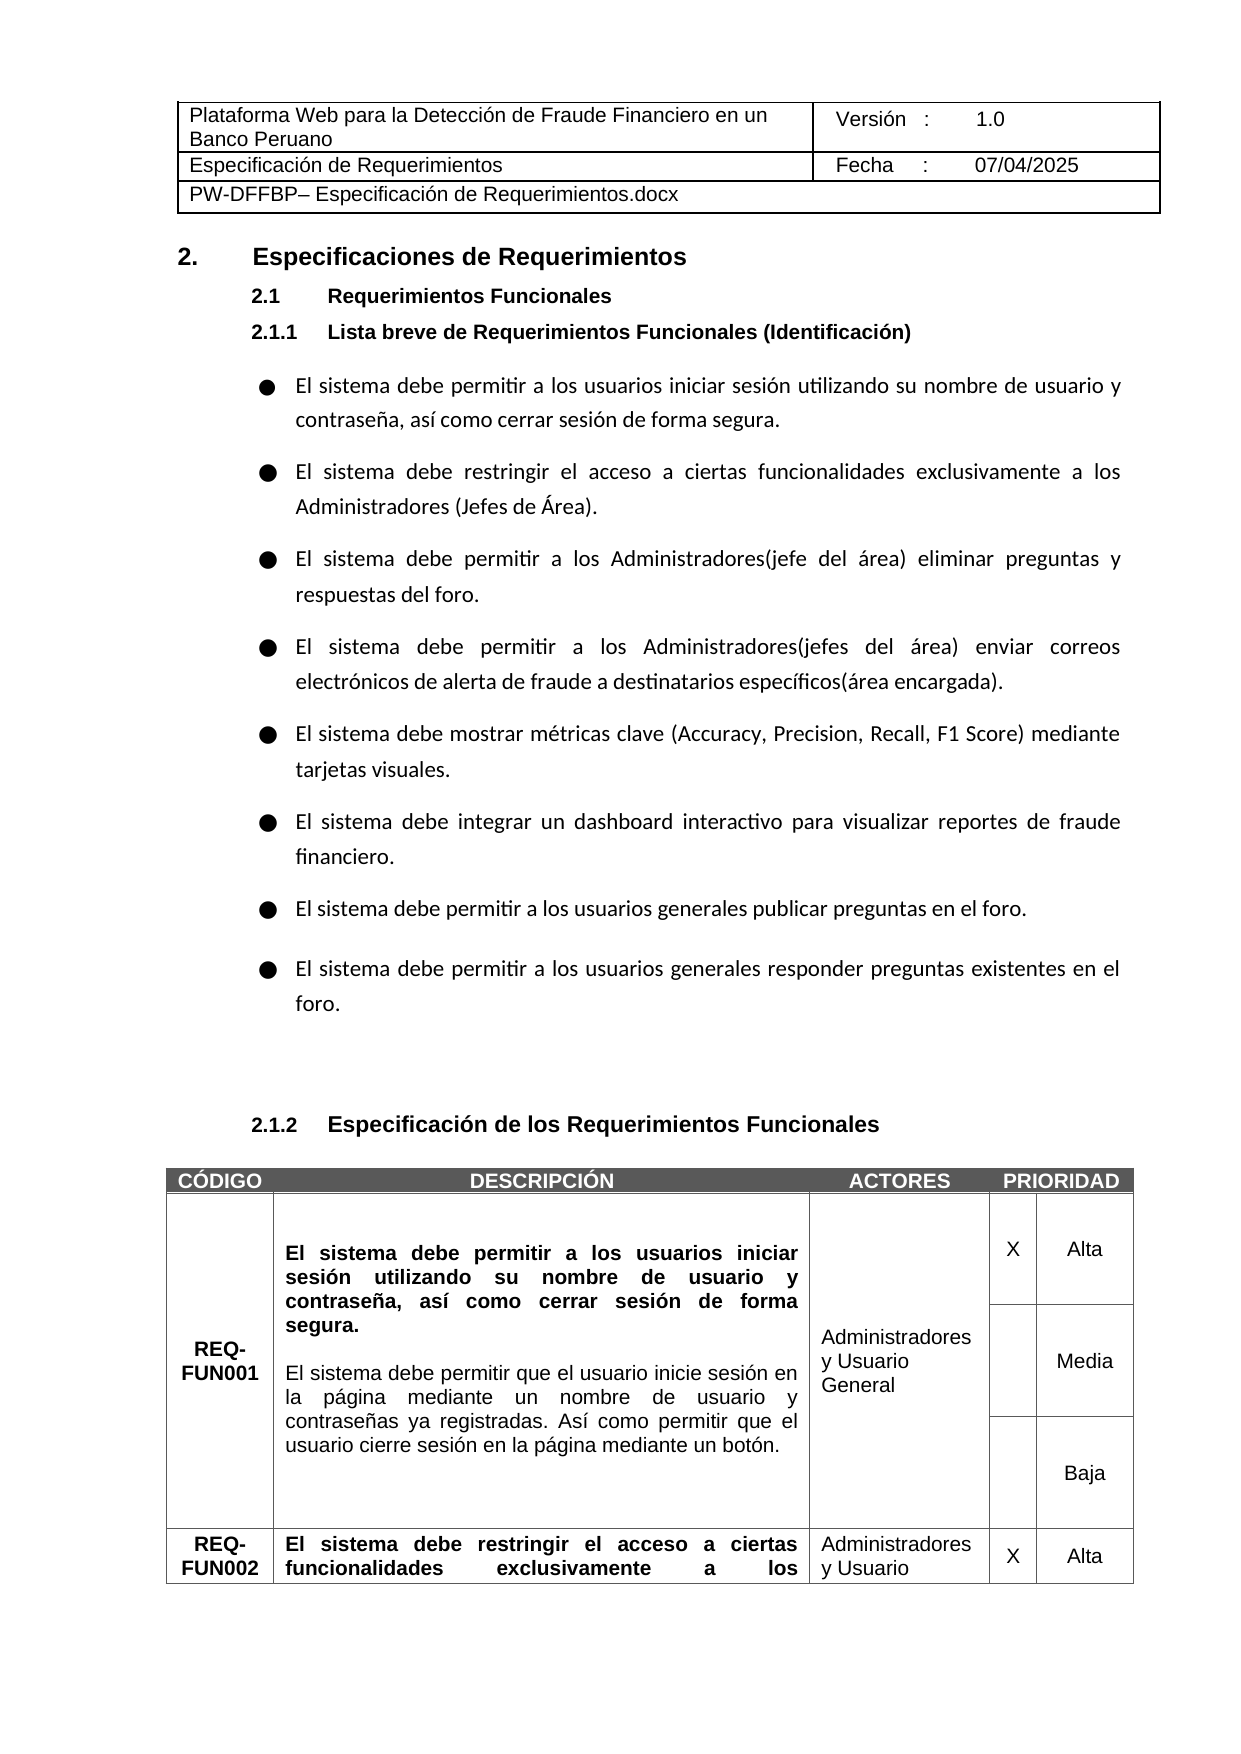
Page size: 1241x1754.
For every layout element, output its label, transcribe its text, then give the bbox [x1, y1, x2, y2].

table_cell [990, 1305, 1036, 1416]
list Requerimientos Funcionales [251, 283, 1122, 307]
list Especificaciones de Requerimientos [177, 242, 1122, 271]
list El sistema debe integrar un dashboard interactivo para visualizar reportes de fraude financiero. [258, 795, 1122, 870]
table_cell Baja [1037, 1417, 1133, 1528]
table_header DESCRIPCIÓN [274, 1169, 809, 1192]
table_cell Administradores y Usuario General [810, 1194, 989, 1528]
table_cell X [990, 1194, 1036, 1304]
list El sistema debe permitir a los usuarios generales responder preguntas existentes en el foro. [258, 942, 1122, 1017]
table_cell Alta [1037, 1529, 1133, 1583]
table_cell X [990, 1529, 1036, 1583]
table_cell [274, 1529, 809, 1583]
list El sistema debe permitir a los usuarios generales publicar preguntas en el foro. [258, 883, 1122, 930]
list El sistema debe permitir a los Administradores(jefes del área) enviar correos electrónicos de alerta de fraude a destinatarios específicos(área encargada). [258, 620, 1122, 695]
table_header ACTORES [810, 1169, 989, 1192]
table_cell Administradores y Usuario General [810, 1529, 989, 1583]
list Lista breve de Requerimientos Funcionales (Identificación) [251, 320, 1122, 344]
list El sistema debe mostrar métricas clave (Accuracy, Precision, Recall, F1 Score) mediante tarjetas visuales. [258, 708, 1122, 783]
table_cell Alta [1037, 1194, 1133, 1304]
table_cell Media [1037, 1305, 1133, 1416]
table_cell REQ-FUN001 [167, 1194, 273, 1528]
list El sistema debe restringir el acceso a ciertas funcionalidades exclusivamente a los Administradores (Jefes de Área). [258, 445, 1122, 520]
table_header PRIORIDAD [990, 1169, 1133, 1192]
table_header CÓDIGO [167, 1169, 273, 1192]
list El sistema debe permitir a los usuarios iniciar sesión utilizando su nombre de usuario y contraseña, así como cerrar sesión de forma segura. [258, 362, 1122, 433]
table_cell [990, 1417, 1036, 1528]
list El sistema debe permitir a los Administradores(jefe del área) eliminar preguntas y respuestas del foro. [258, 533, 1122, 608]
list Especificación de los Requerimientos Funcionales [251, 1111, 1122, 1137]
table_cell El sistema debe permitir a los usuarios iniciar sesión utilizando su nombre de usuario y contraseña, así como cerrar sesión de forma segura. El sistema debe permitir que el usuario inicie sesión en la página mediante un nombre de usuario y contraseñas ya registradas. Así como permitir que el usuario cierre sesión en la página mediante un botón. [274, 1194, 809, 1528]
table_cell REQ-FUN002 [167, 1529, 273, 1583]
